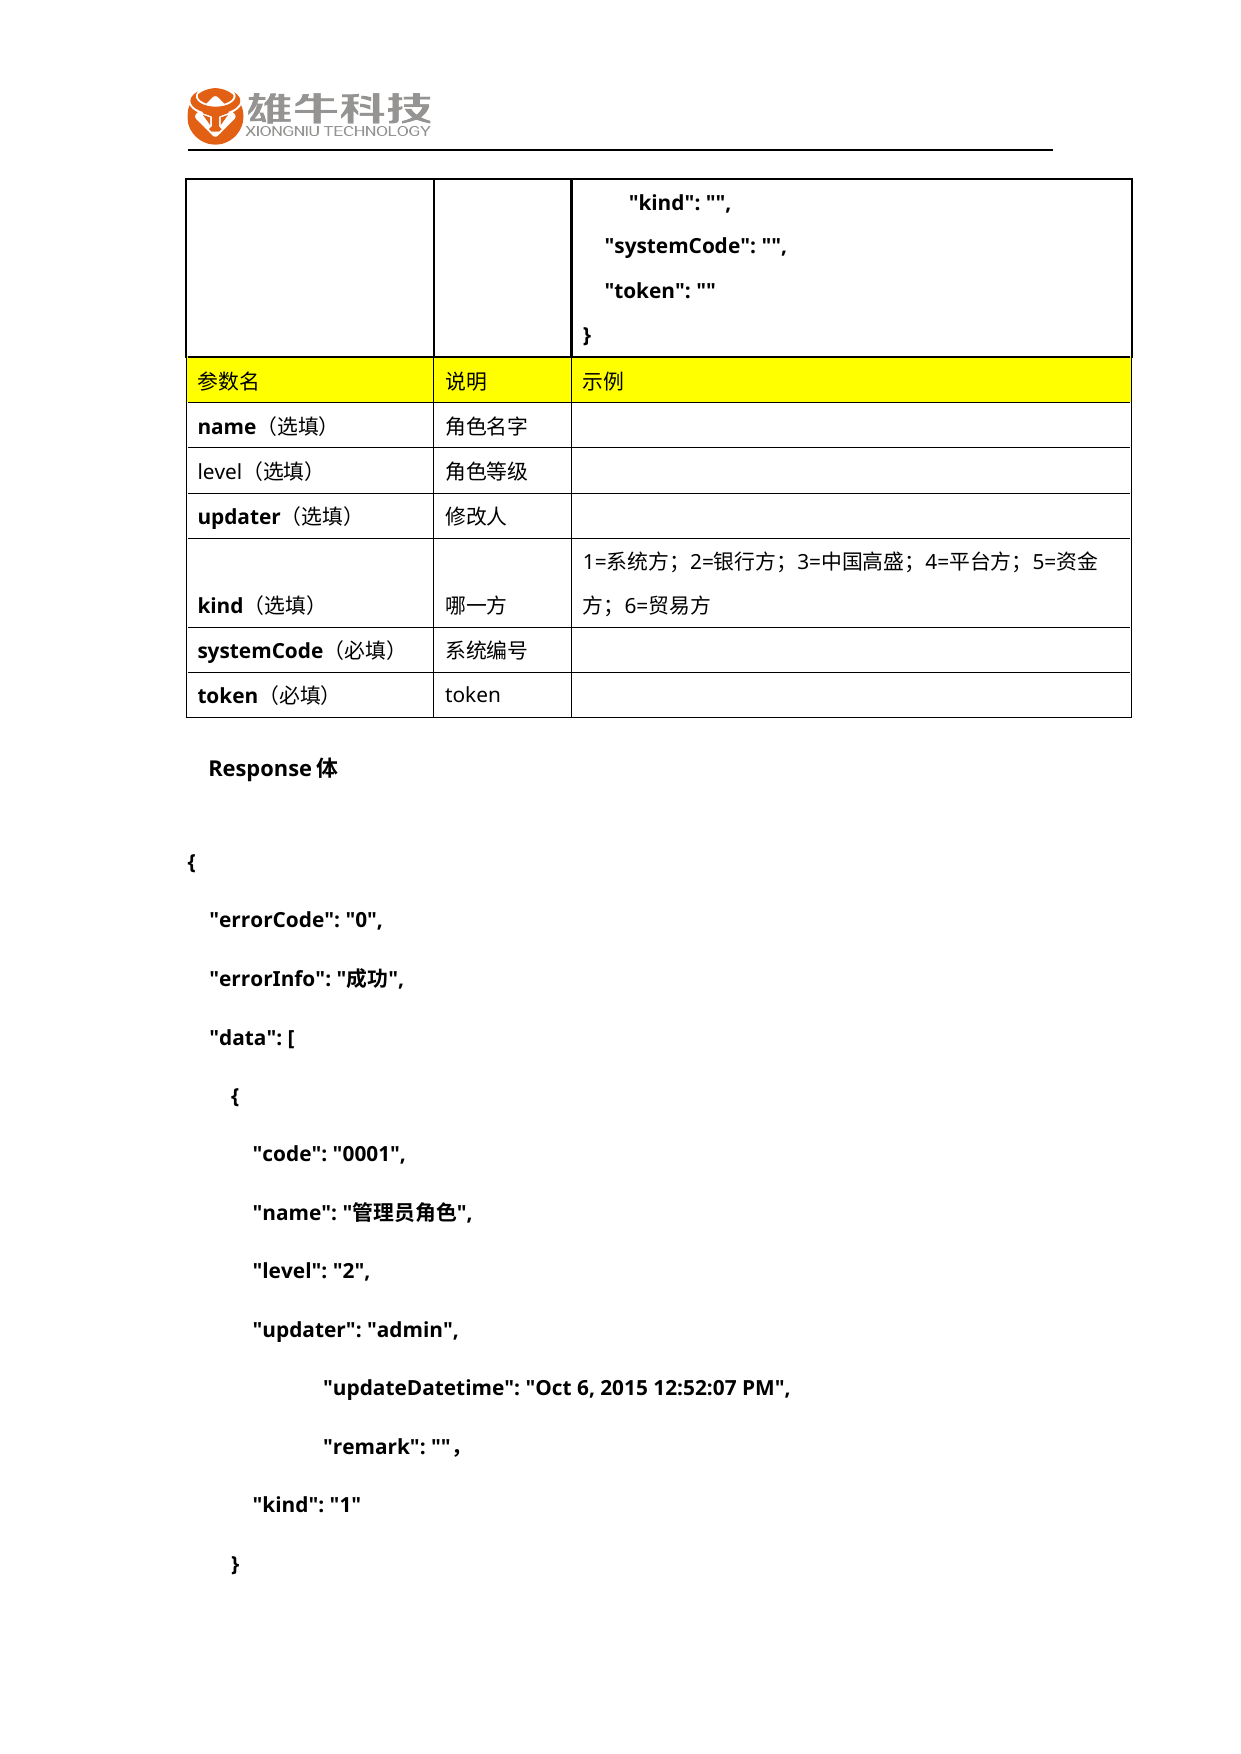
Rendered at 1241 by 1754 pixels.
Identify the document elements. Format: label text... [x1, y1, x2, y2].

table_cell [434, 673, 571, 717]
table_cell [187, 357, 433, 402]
text "data": [ [187, 1015, 1053, 1059]
text "updater": "admin", [187, 1307, 1053, 1351]
subtitle Response体 [202, 745, 1053, 789]
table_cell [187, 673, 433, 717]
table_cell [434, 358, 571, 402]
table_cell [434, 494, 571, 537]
text "remark": ""， [187, 1423, 1053, 1467]
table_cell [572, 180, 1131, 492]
picture [187, 88, 433, 147]
text } [187, 1541, 1053, 1585]
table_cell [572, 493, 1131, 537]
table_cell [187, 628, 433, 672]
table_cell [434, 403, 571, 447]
text "updateDatetime": "Oct 6, 2015 12:52:07 PM", [187, 1365, 1053, 1409]
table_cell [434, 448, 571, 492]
text "name": "管理员角色", [187, 1189, 1053, 1234]
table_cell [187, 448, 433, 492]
text "errorInfo": "成功", [187, 956, 1053, 1000]
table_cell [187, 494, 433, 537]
text { [187, 839, 1053, 883]
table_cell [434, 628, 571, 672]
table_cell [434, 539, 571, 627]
text "errorCode": "0", [187, 897, 1053, 942]
text "level": "2", [187, 1249, 1053, 1293]
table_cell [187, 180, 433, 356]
text "kind": "1" [187, 1483, 1053, 1527]
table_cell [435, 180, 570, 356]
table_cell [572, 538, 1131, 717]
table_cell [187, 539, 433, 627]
text "code": "0001", [187, 1131, 1053, 1175]
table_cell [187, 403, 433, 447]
text { [187, 1073, 1053, 1117]
